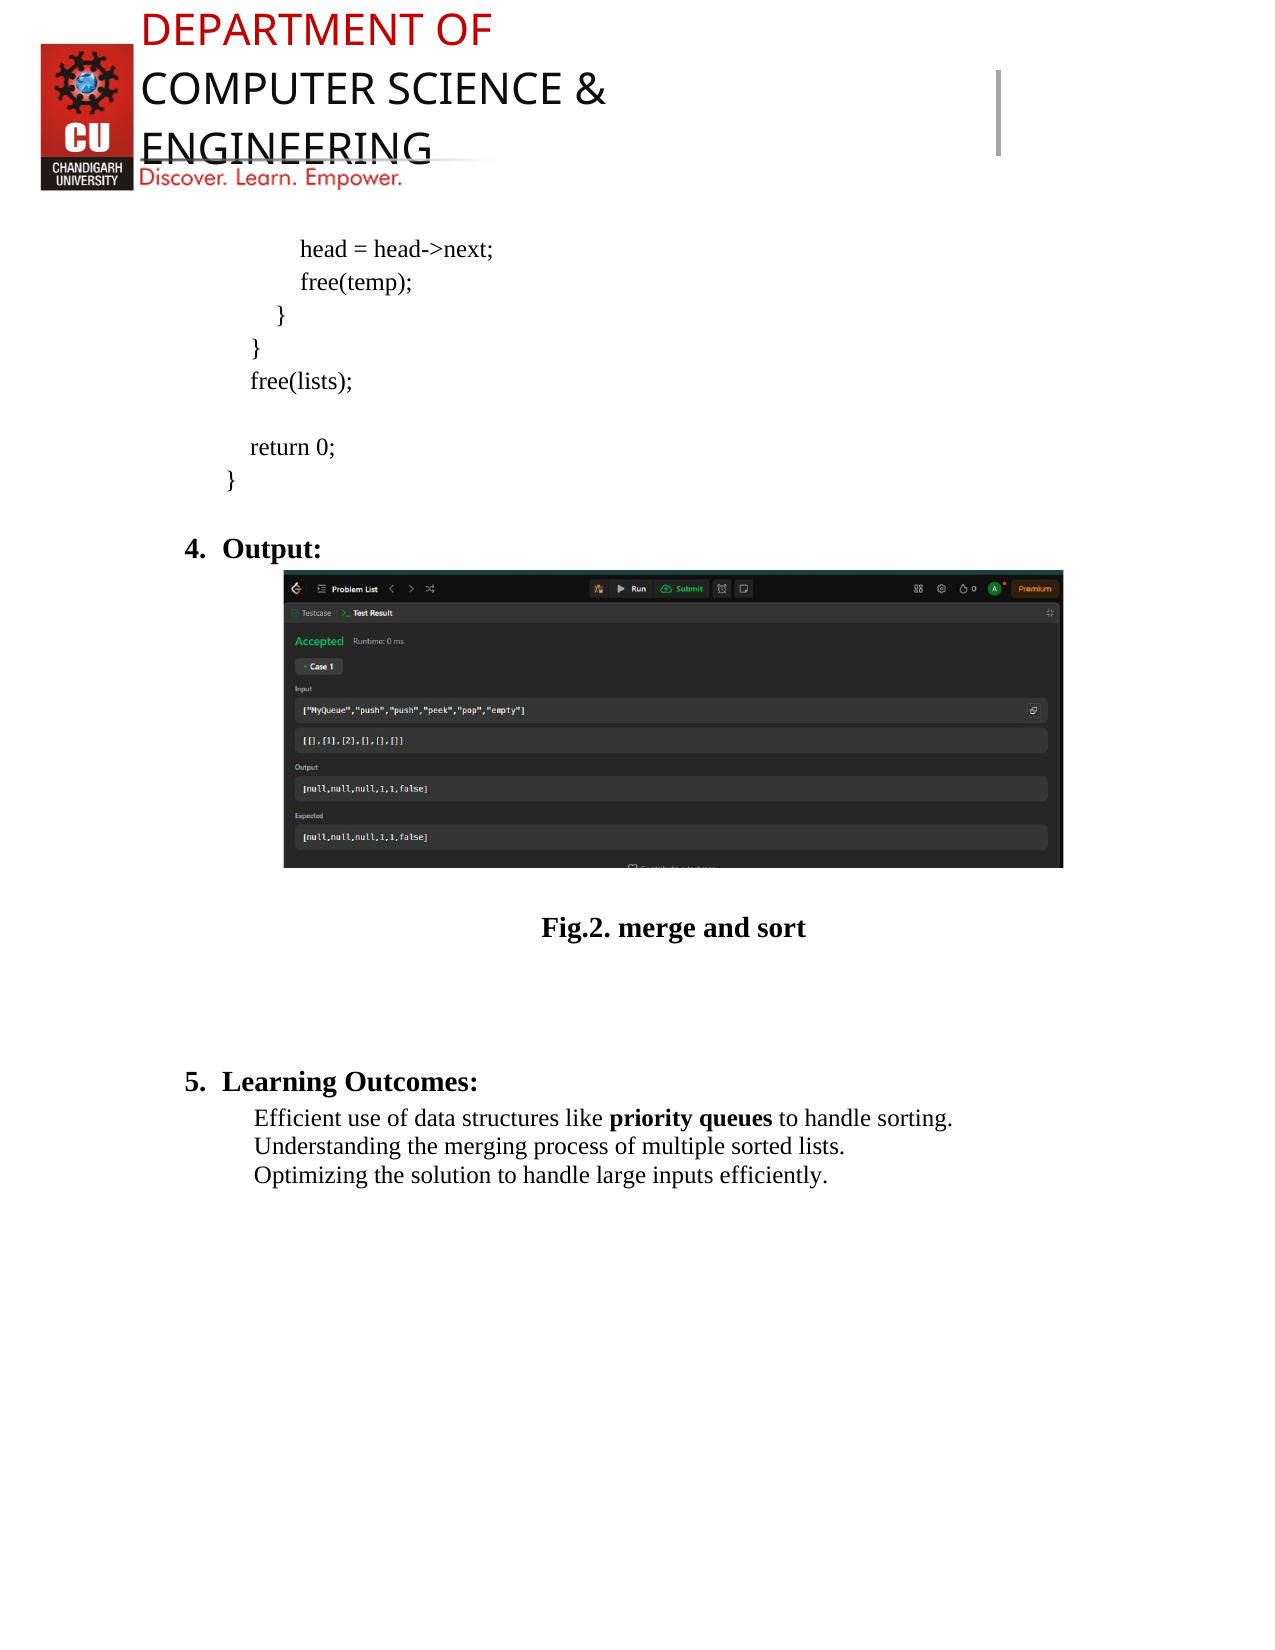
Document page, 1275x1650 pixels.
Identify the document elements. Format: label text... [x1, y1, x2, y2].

picture [40, 43, 529, 191]
list return 0; [225, 432, 1125, 461]
list } [225, 466, 1125, 494]
list } [225, 333, 1125, 362]
list  Optimizing the solution to handle large inputs efficiently. [222, 1160, 1125, 1189]
list Output: [184, 532, 1125, 565]
list free(lists); [225, 366, 1125, 395]
picture [283, 570, 1064, 868]
list head = head->next; [225, 234, 1125, 263]
list free(temp); [225, 267, 1125, 296]
list  Efficient use of data structures like priority queues to handle sorting. [222, 1103, 1125, 1131]
list Learning Outcomes: [184, 1064, 1125, 1098]
list  Understanding the merging process of multiple sorted lists. [222, 1131, 1125, 1160]
list } [225, 300, 1125, 329]
list Fig.2. merge and sort [222, 910, 1125, 943]
